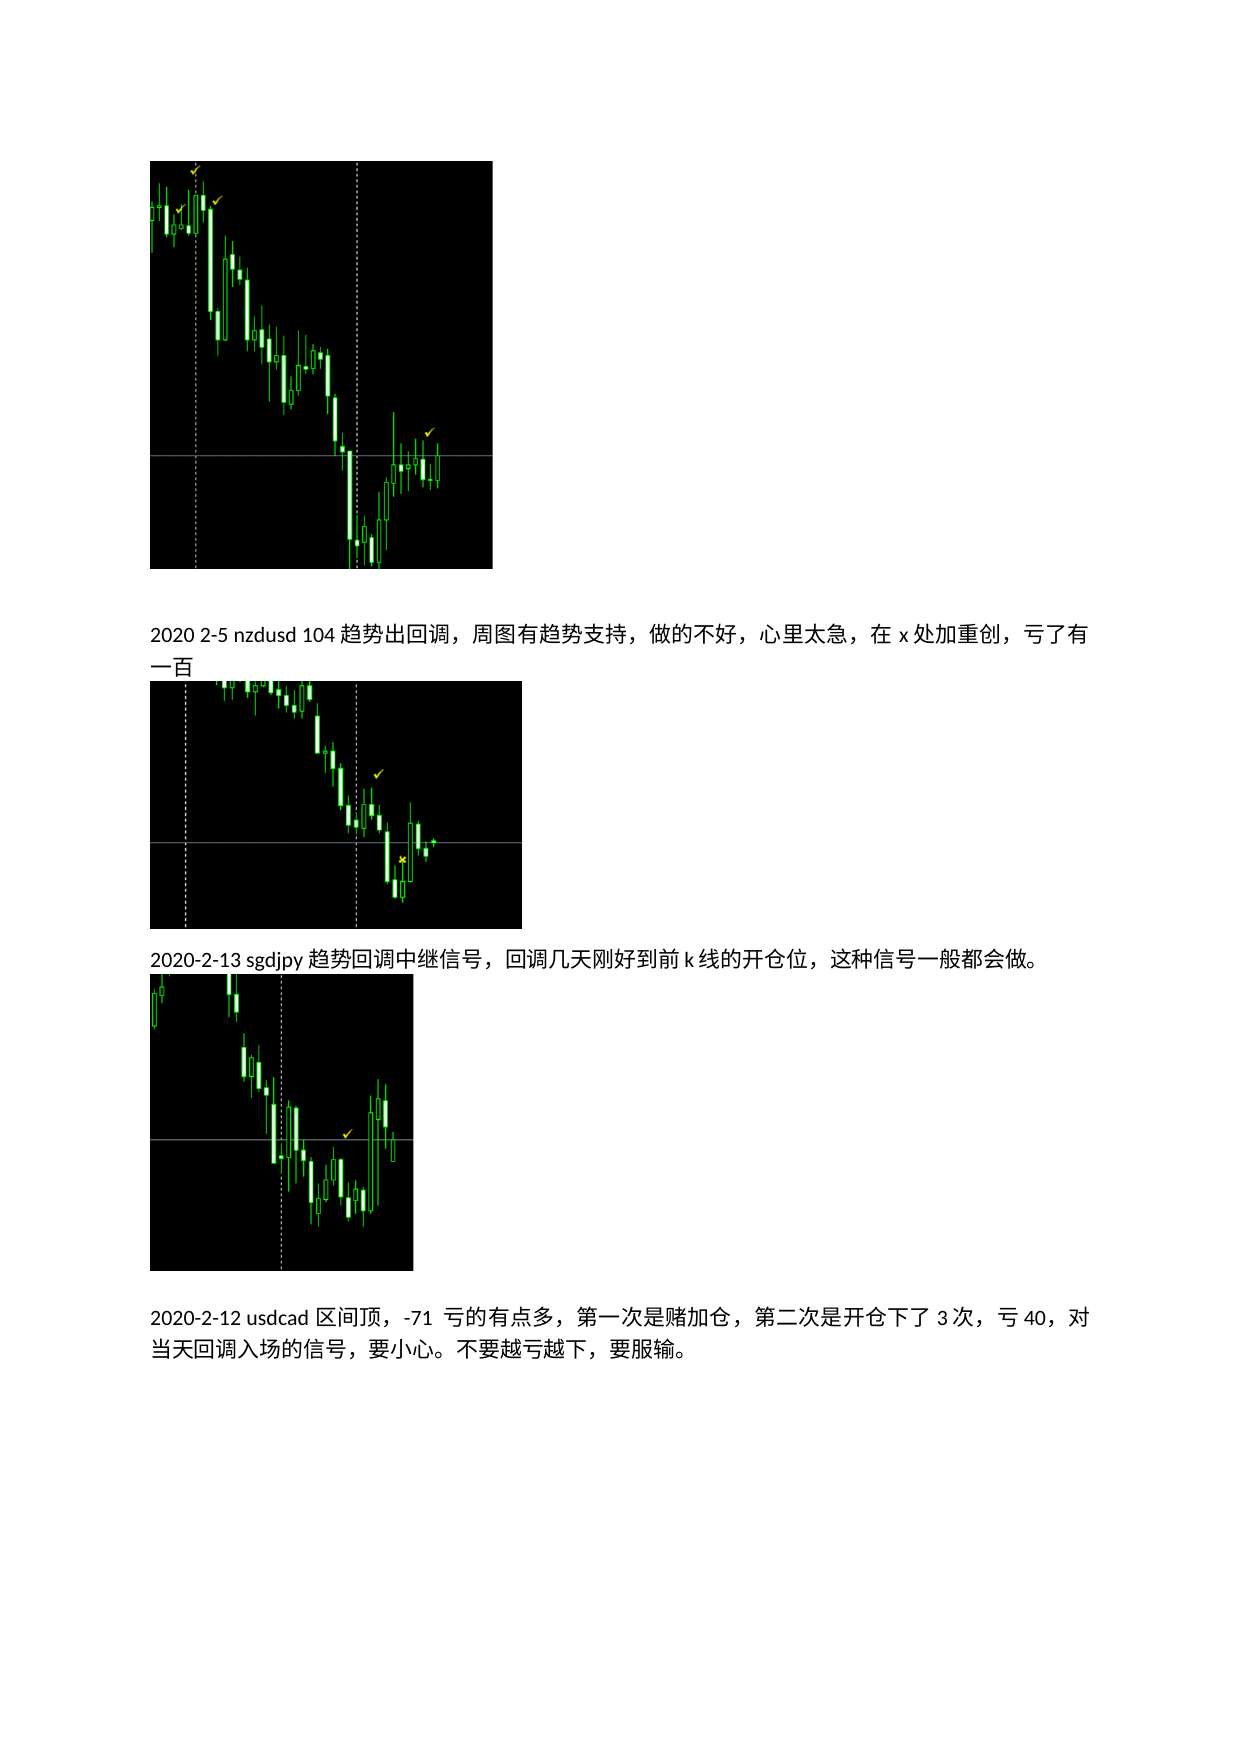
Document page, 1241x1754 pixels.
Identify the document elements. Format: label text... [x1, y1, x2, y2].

text 2020 2-5 nzdusd 104趋势出回调，周图有趋势支持，做的不好，心里太急，在x处加重创，亏了有一百 [150, 617, 1090, 682]
text 2020-2-12 usdcad 区间顶，-71 亏的有点多，第一次是赌加仓，第二次是开仓下了3次，亏40，对当天回调入场的信号，要小心。不要越亏越下，要服输。 [150, 1299, 1090, 1364]
text 2020-2-13 sgdjpy 趋势回调中继信号，回调几天刚好到前k线的开仓位，这种信号一般都会做。 [150, 942, 1090, 974]
